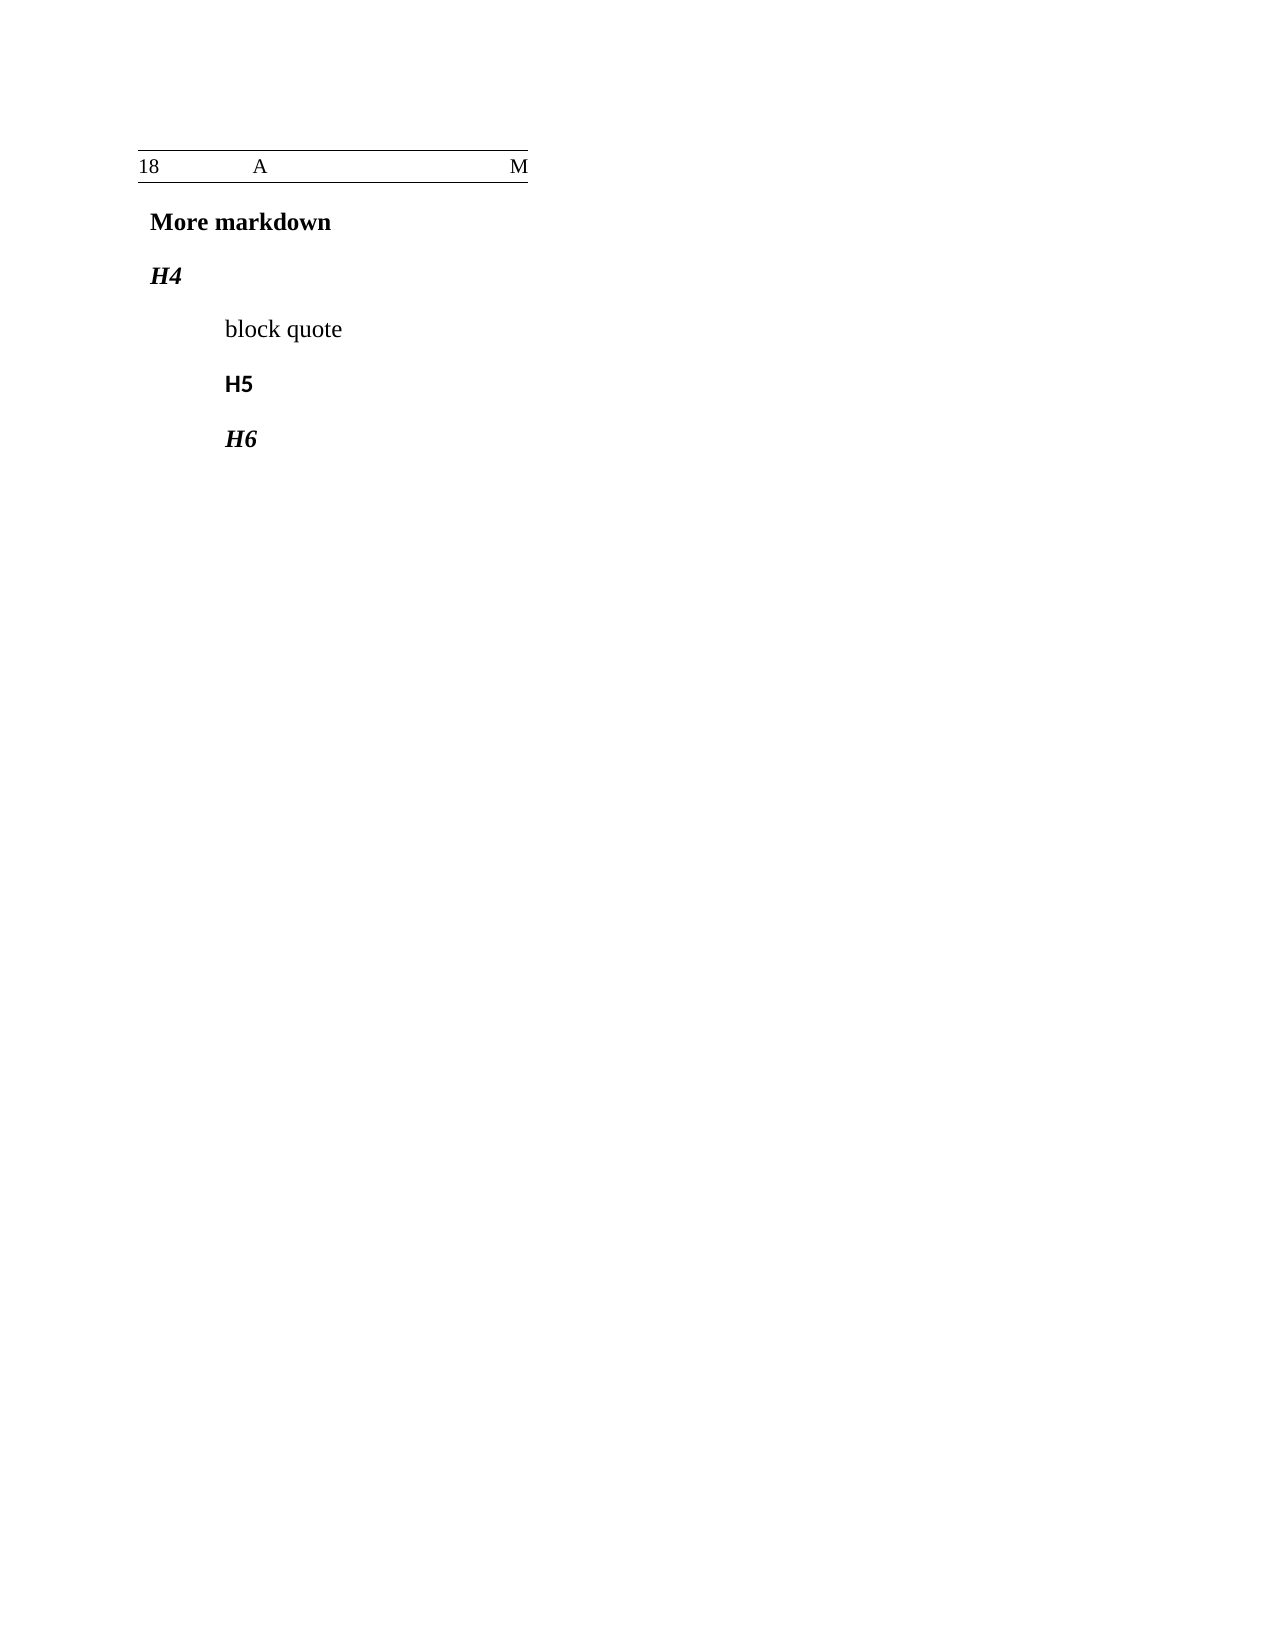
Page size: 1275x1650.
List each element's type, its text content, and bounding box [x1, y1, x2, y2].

subtitle H4 [150, 261, 1125, 289]
table_cell M [389, 151, 528, 182]
table_cell 18 [138, 151, 240, 182]
subtitle More markdown [150, 207, 1125, 236]
table_cell A [240, 151, 389, 182]
subtitle H5 [150, 368, 1125, 399]
subtitle H6 [225, 424, 1125, 453]
text block quote [225, 314, 1050, 343]
